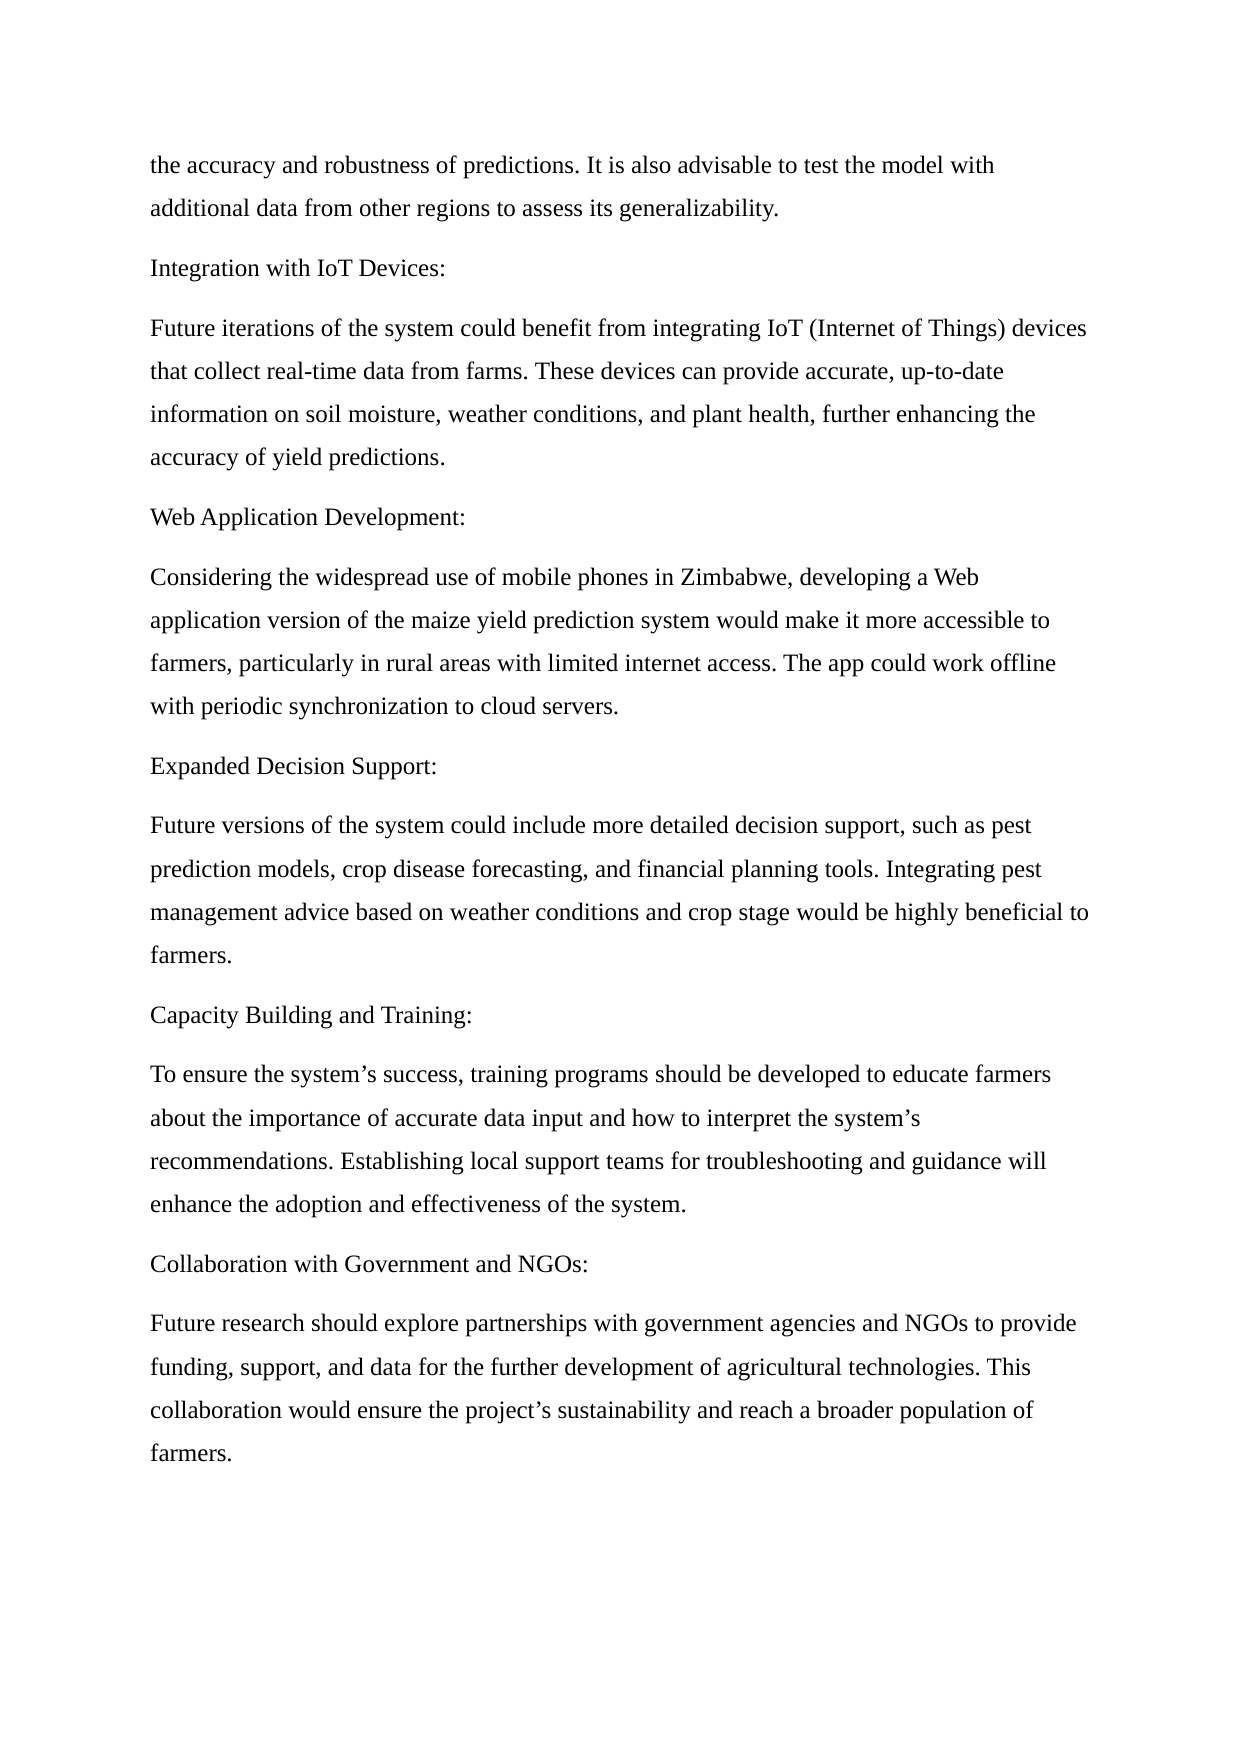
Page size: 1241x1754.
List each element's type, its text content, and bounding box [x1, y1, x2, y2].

text Future research should explore partnerships with government agencies and NGOs to provide funding, support, and data for the further development of agricultural technologies. This collaboration would ensure the project’s sustainability and reach a broader population of farmers. [150, 1308, 1090, 1467]
text To ensure the system’s success, training programs should be developed to educate farmers about the importance of accurate data input and how to interpret the system’s recommendations. Establishing local support teams for troubleshooting and guidance will enhance the adoption and effectiveness of the system. [150, 1059, 1090, 1218]
text Capacity Building and Training: [150, 1000, 1090, 1028]
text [150, 150, 1090, 222]
text Web Application Development: [150, 502, 1090, 531]
text Expanded Decision Support: [150, 751, 1090, 779]
text Considering the widespread use of mobile phones in Zimbabwe, developing a Web application version of the maize yield prediction system would make it more accessible to farmers, particularly in rural areas with limited internet access. The app could work offline with periodic synchronization to cloud servers. [150, 562, 1090, 720]
text Integration with IoT Devices: [150, 253, 1090, 282]
text Future iterations of the system could benefit from integrating IoT (Internet of Things) devices that collect real-time data from farms. These devices can provide accurate, up-to-date information on soil moisture, weather conditions, and plant health, further enhancing the accuracy of yield predictions. [150, 313, 1090, 471]
text Collaboration with Government and NGOs: [150, 1249, 1090, 1277]
text Future versions of the system could include more detailed decision support, such as pest prediction models, crop disease forecasting, and financial planning tools. Integrating pest management advice based on weather conditions and crop stage would be highly beneficial to farmers. [150, 811, 1090, 969]
